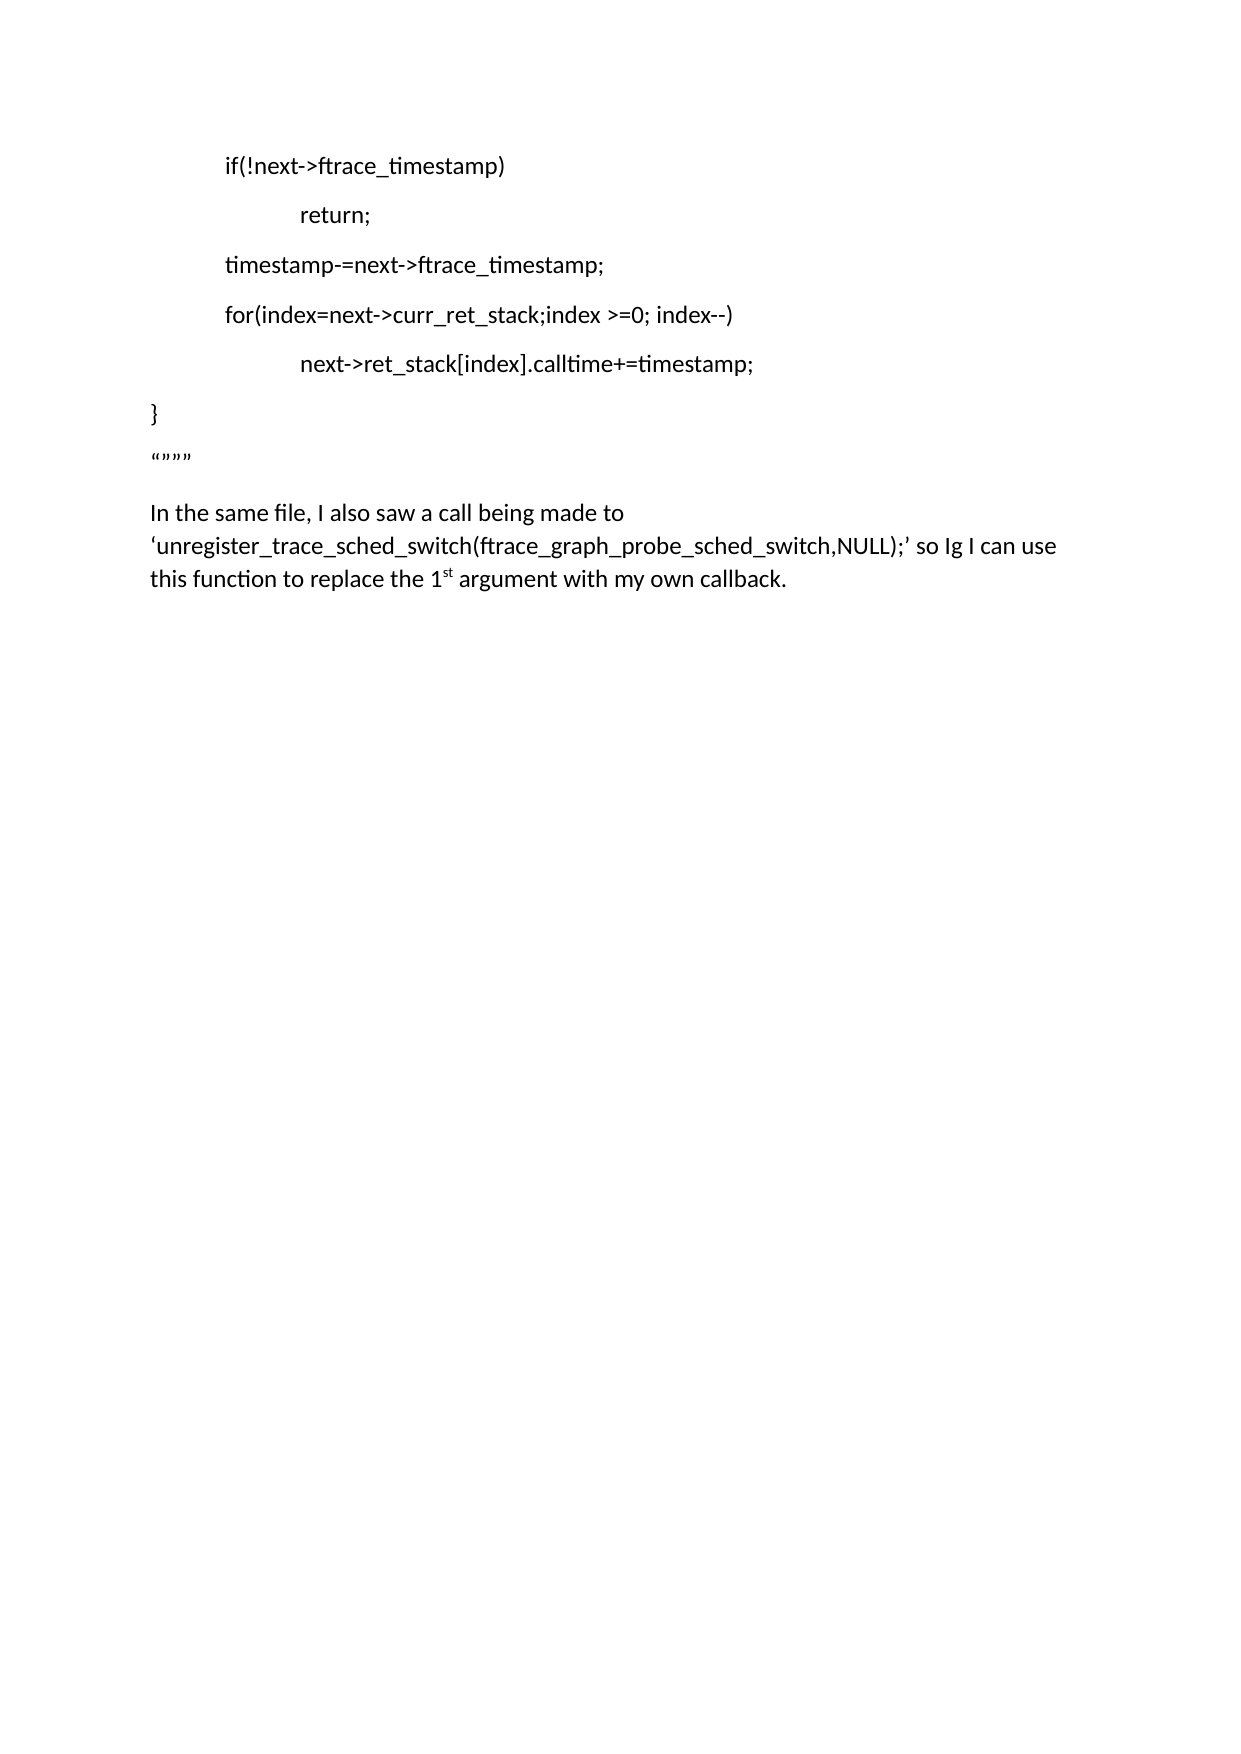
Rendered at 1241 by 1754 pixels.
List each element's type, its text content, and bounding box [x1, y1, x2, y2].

text next->ret_stack[index].calltime+=timestamp; [150, 348, 1090, 379]
text “””” [150, 447, 1090, 478]
text if(!next->ftrace_timestamp) [150, 150, 1090, 181]
text return; [150, 199, 1090, 230]
text for(index=next->curr_ret_stack;index >=0; index--) [150, 299, 1090, 329]
text timestamp-=next->ftrace_timestamp; [150, 249, 1090, 280]
text } [150, 398, 1090, 428]
text In the same file, I also saw a call being made to ‘unregister_trace_sched_switch(ftrace_graph_probe_sched_switch,NULL);’ so Ig I can use this function to replace the 1st argument with my own callback. [150, 497, 1090, 593]
